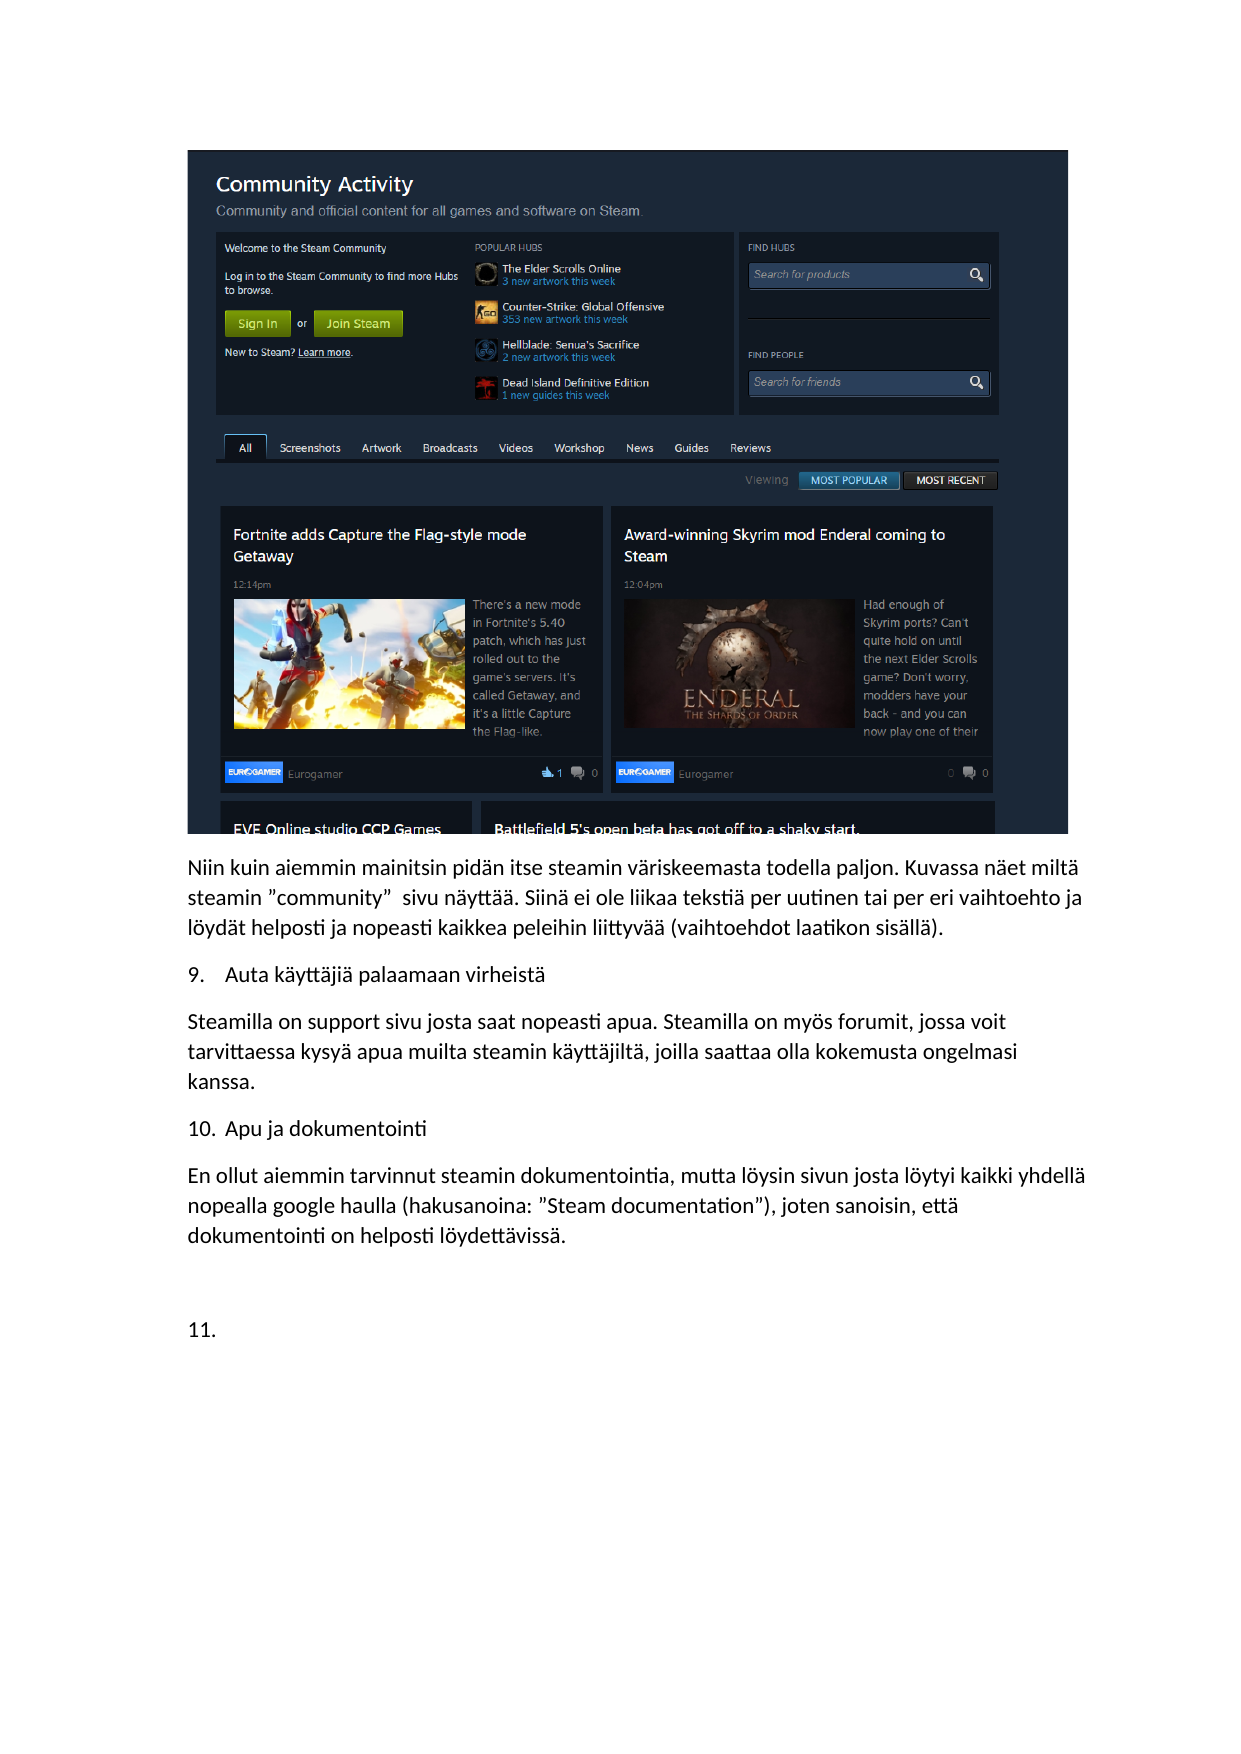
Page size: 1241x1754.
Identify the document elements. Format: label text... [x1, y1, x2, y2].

list Apu ja dokumentointi [187, 1114, 1090, 1142]
text Steamilla on support sivu josta saat nopeasti apua. Steamilla on myös forumit, jossa voit tarvittaessa kysyä apua muilta steamin käyttäjiltä, joilla saattaa olla kokemusta ongelmasi kanssa. [187, 1007, 1090, 1095]
picture [187, 150, 1069, 835]
list Auta käyttäjiä palaamaan virheistä [187, 960, 1090, 988]
text En ollut aiemmin tarvinnut steamin dokumentointia, mutta löysin sivun josta löytyi kaikki yhdellä nopealla google haulla (hakusanoina: ”Steam documentation”), joten sanoisin, että dokumentointi on helposti löydettävissä. [187, 1161, 1090, 1249]
